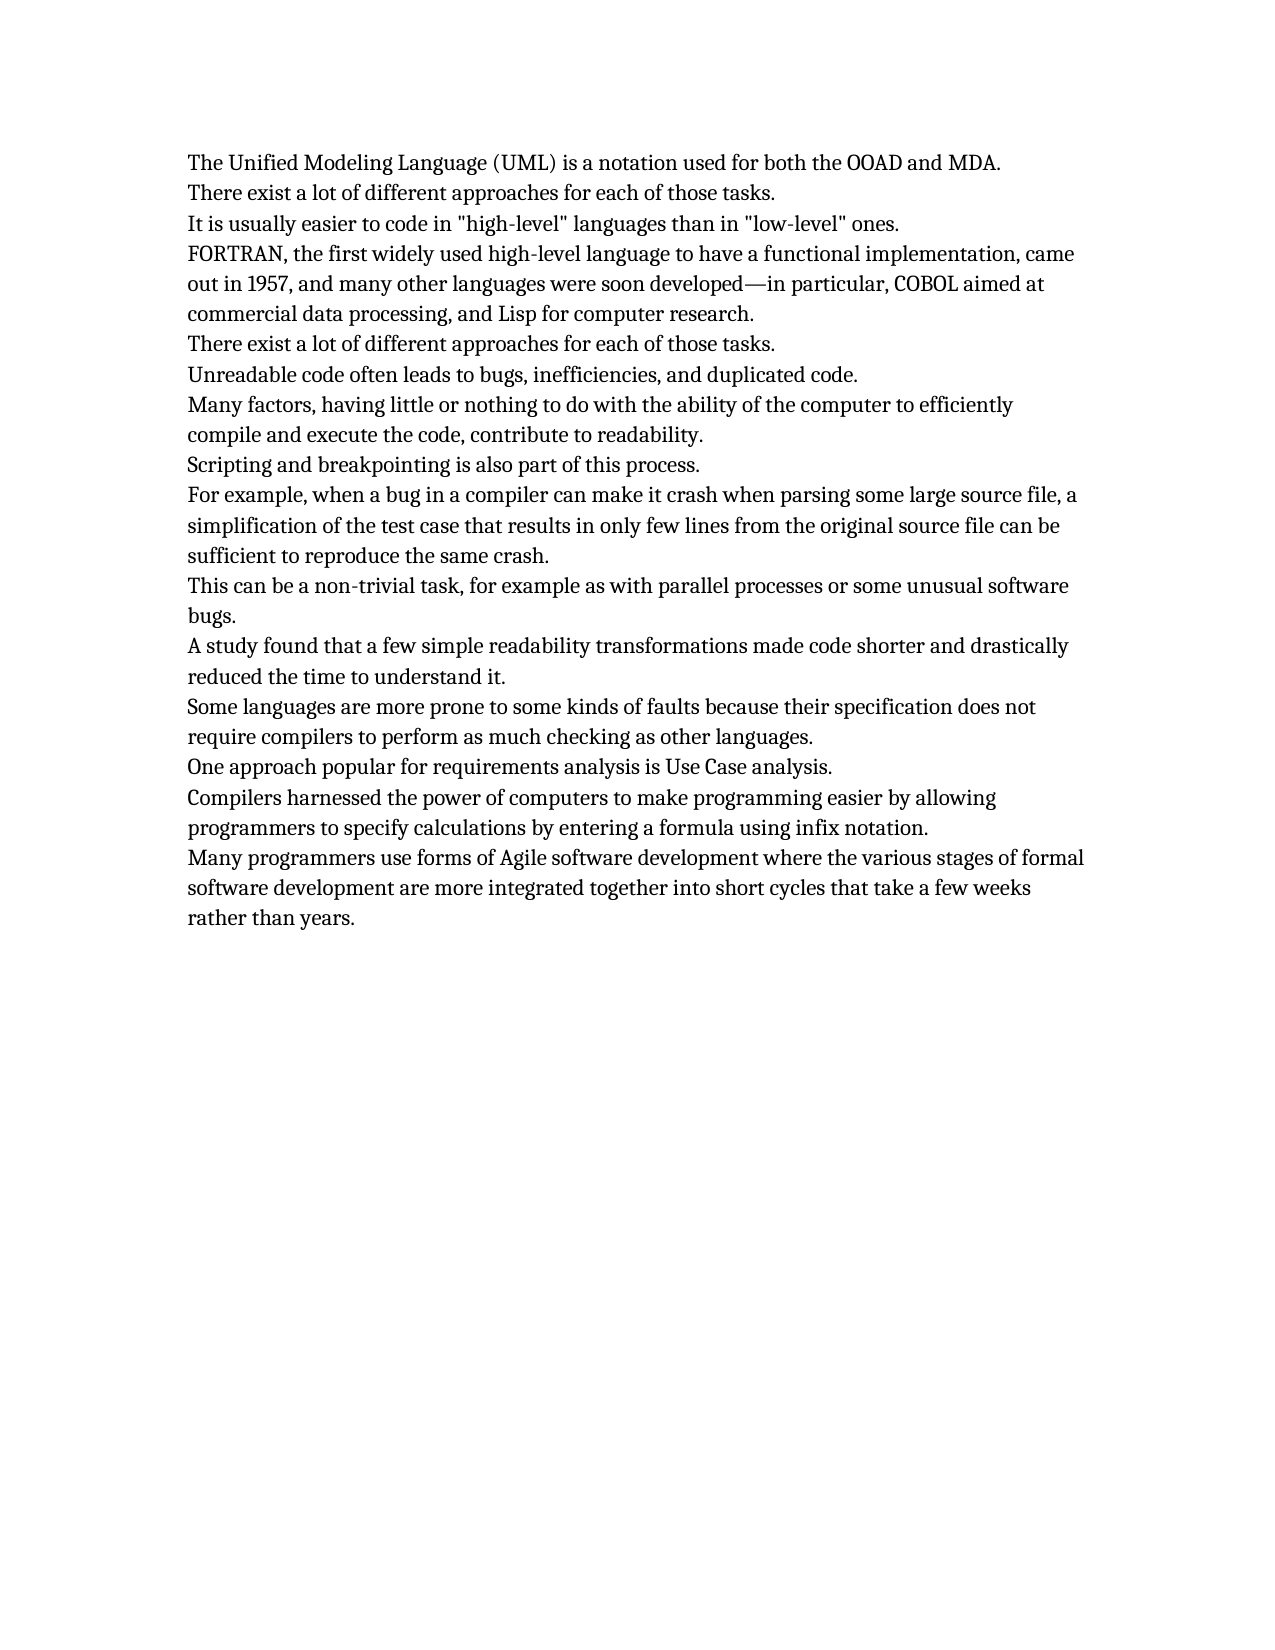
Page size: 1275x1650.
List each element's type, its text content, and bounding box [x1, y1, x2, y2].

text The Unified Modeling Language (UML) is a notation used for both the OOAD and MDA. There exist a lot of different approaches for each of those tasks. It is usually easier to code in "high-level" languages than in "low-level" ones. FORTRAN, the first widely used high-level language to have a functional implementation, came out in 1957, and many other languages were soon developed—in particular, COBOL aimed at commercial data processing, and Lisp for computer research. There exist a lot of different approaches for each of those tasks. Unreadable code often leads to bugs, inefficiencies, and duplicated code. Many factors, having little or nothing to do with the ability of the computer to efficiently compile and execute the code, contribute to readability. Scripting and breakpointing is also part of this process. For example, when a bug in a compiler can make it crash when parsing some large source file, a simplification of the test case that results in only few lines from the original source file can be sufficient to reproduce the same crash. This can be a non-trivial task, for example as with parallel processes or some unusual software bugs. A study found that a few simple readability transformations made code shorter and drastically reduced the time to understand it. Some languages are more prone to some kinds of faults because their specification does not require compilers to perform as much checking as other languages. One approach popular for requirements analysis is Use Case analysis. Compilers harnessed the power of computers to make programming easier by allowing programmers to specify calculations by entering a formula using infix notation. Many programmers use forms of Agile software development where the various stages of formal software development are more integrated together into short cycles that take a few weeks rather than years. [187, 150, 1087, 932]
